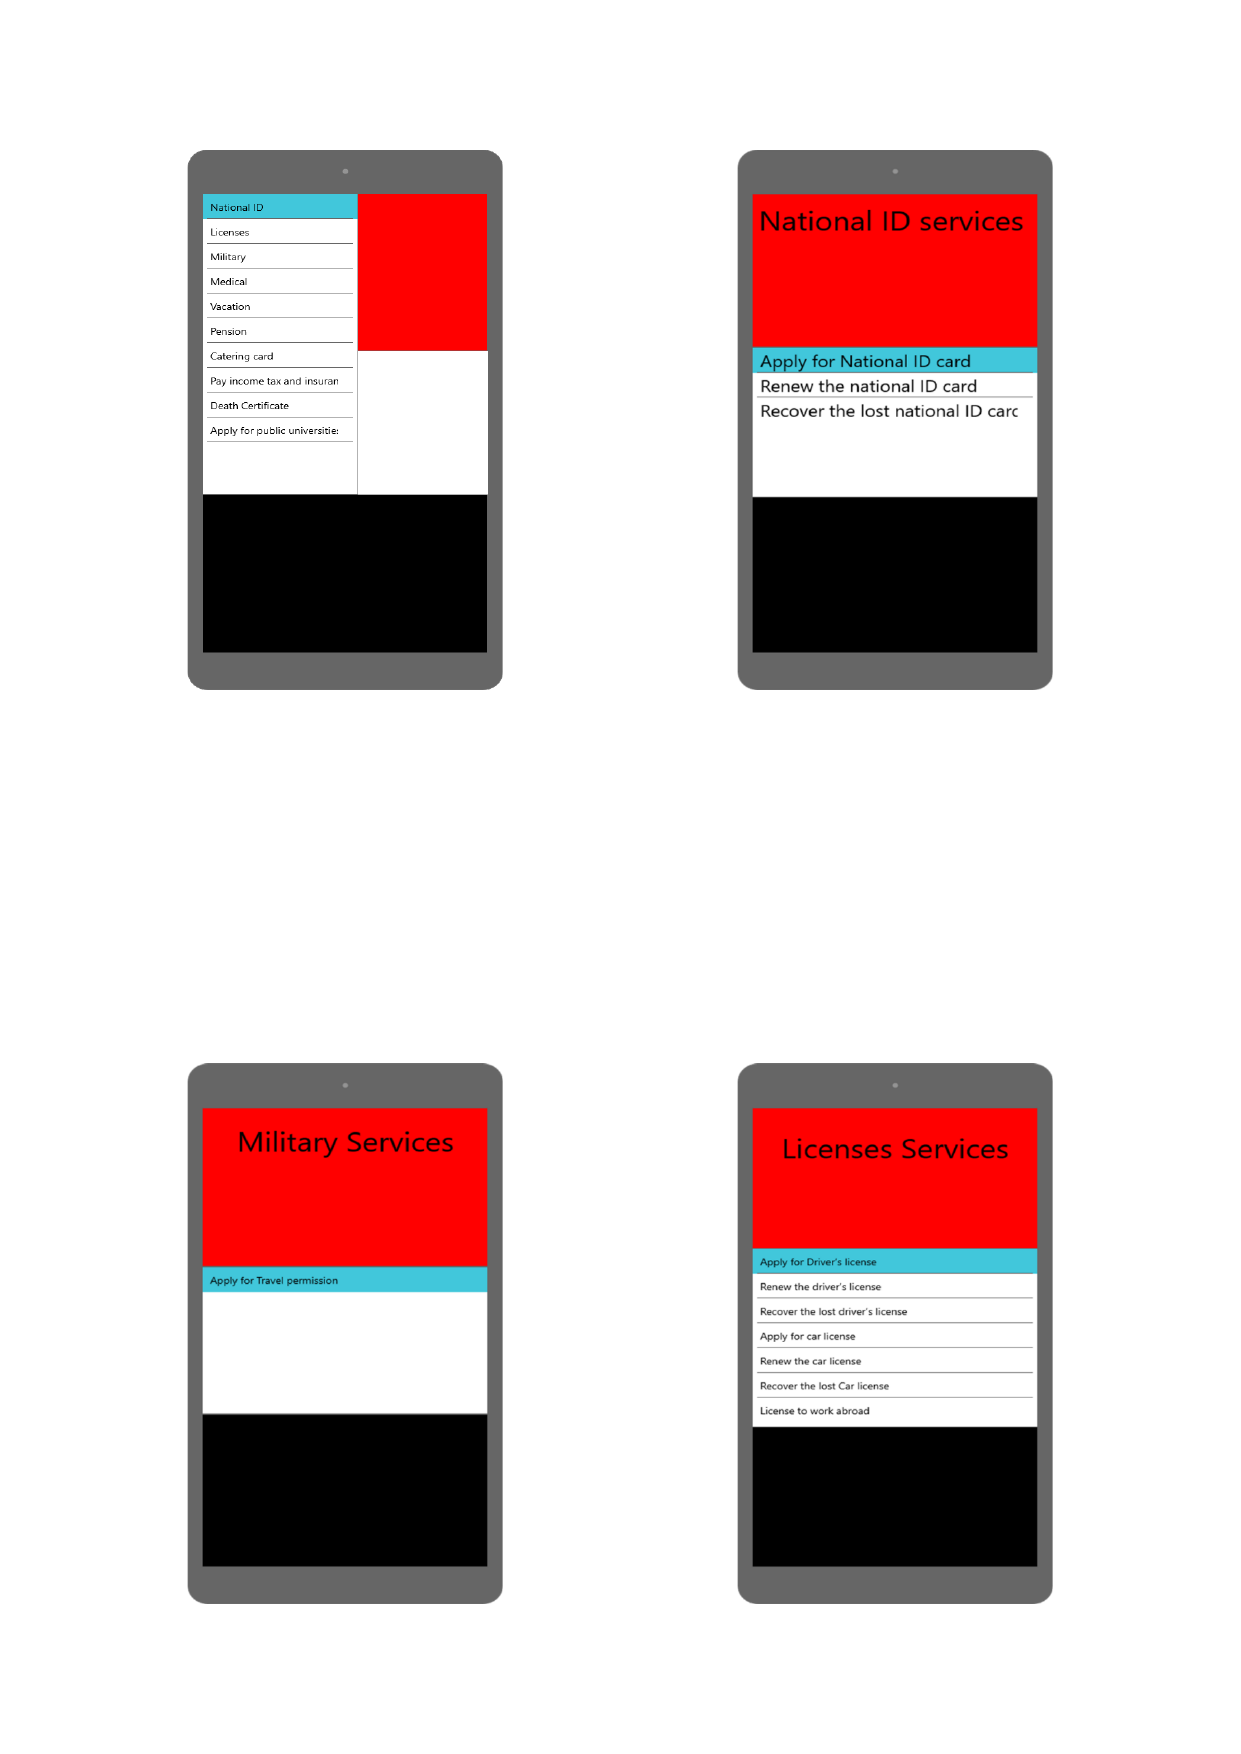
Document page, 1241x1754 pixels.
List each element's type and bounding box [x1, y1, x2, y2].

picture [187, 150, 503, 690]
picture [187, 1063, 503, 1604]
picture [737, 1063, 1053, 1604]
picture [737, 150, 1053, 690]
